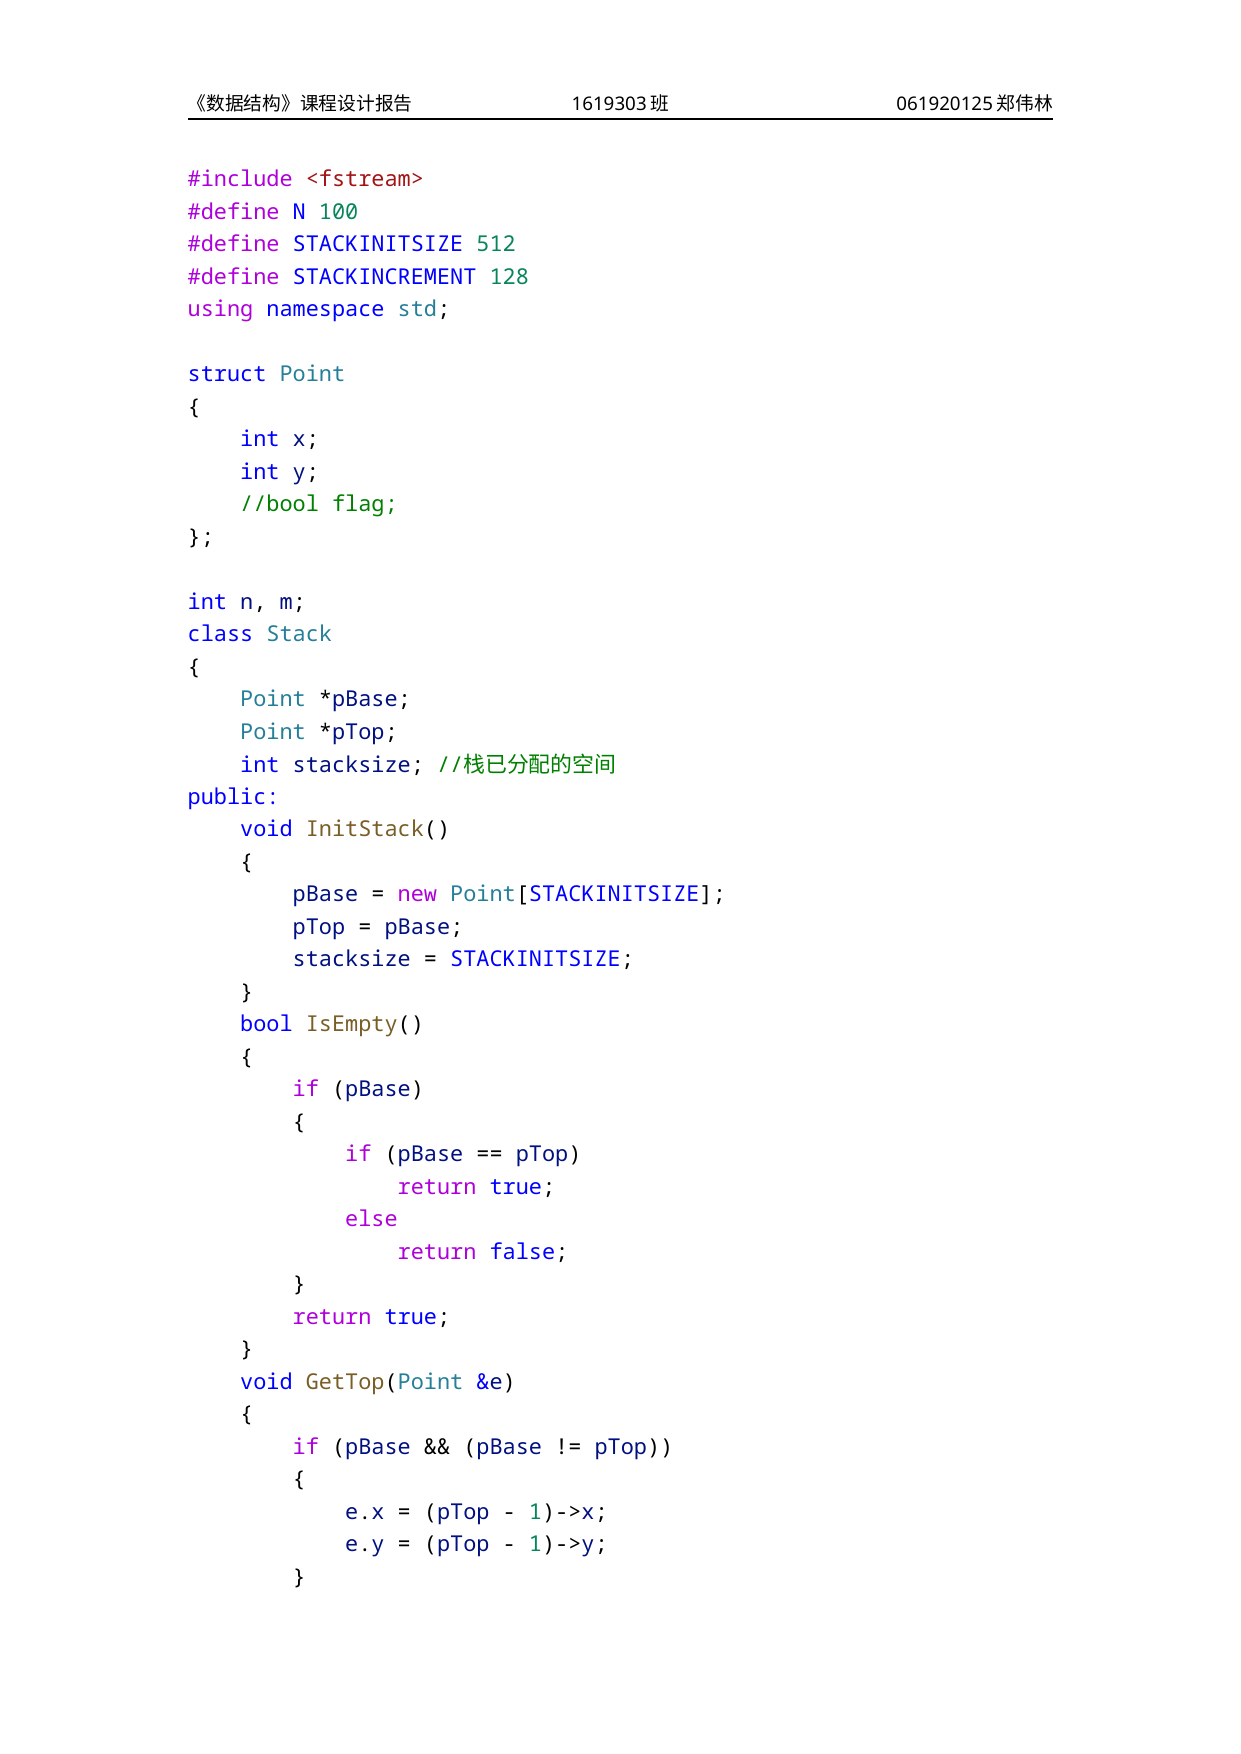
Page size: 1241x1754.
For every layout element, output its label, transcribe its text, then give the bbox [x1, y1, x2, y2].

text } [187, 1332, 1053, 1364]
text using namespace std; [187, 292, 1053, 324]
text int n, m; [187, 584, 1053, 617]
text pBase = new Point[STACKINITSIZE]; [187, 877, 1053, 909]
text void GetTop(Point &e) [187, 1364, 1053, 1397]
text return true; [187, 1169, 1053, 1202]
text class Stack [187, 617, 1053, 649]
text #define STACKINITSIZE 512 [187, 227, 1053, 259]
text //bool flag; [187, 487, 1053, 519]
text e.x = (pTop - 1)->x; [187, 1494, 1053, 1527]
text if (pBase) [187, 1072, 1053, 1104]
text return true; [187, 1299, 1053, 1332]
text { [187, 1462, 1053, 1494]
text { [187, 649, 1053, 682]
text #define N 100 [187, 194, 1053, 227]
text } [187, 1559, 1053, 1592]
text } [187, 974, 1053, 1007]
text Point *pTop; [187, 714, 1053, 747]
text { [187, 1397, 1053, 1429]
text int y; [187, 454, 1053, 487]
text if (pBase == pTop) [187, 1137, 1053, 1169]
text return false; [187, 1234, 1053, 1267]
text e.y = (pTop - 1)->y; [187, 1527, 1053, 1559]
text { [187, 844, 1053, 877]
text struct Point [187, 357, 1053, 389]
text } [187, 1267, 1053, 1299]
text stacksize = STACKINITSIZE; [187, 942, 1053, 974]
text int stacksize; //栈已分配的空间 [187, 747, 1053, 779]
text { [187, 1104, 1053, 1137]
text }; [187, 519, 1053, 552]
text { [187, 389, 1053, 422]
text void InitStack() [187, 812, 1053, 844]
text { [187, 1039, 1053, 1072]
text int x; [187, 422, 1053, 454]
text bool IsEmpty() [187, 1007, 1053, 1039]
text #include <fstream> [187, 162, 1053, 194]
text else [187, 1202, 1053, 1234]
text Point *pBase; [187, 682, 1053, 714]
text #define STACKINCREMENT 128 [187, 259, 1053, 292]
text public: [187, 779, 1053, 812]
text if (pBase && (pBase != pTop)) [187, 1429, 1053, 1462]
text pTop = pBase; [187, 909, 1053, 942]
